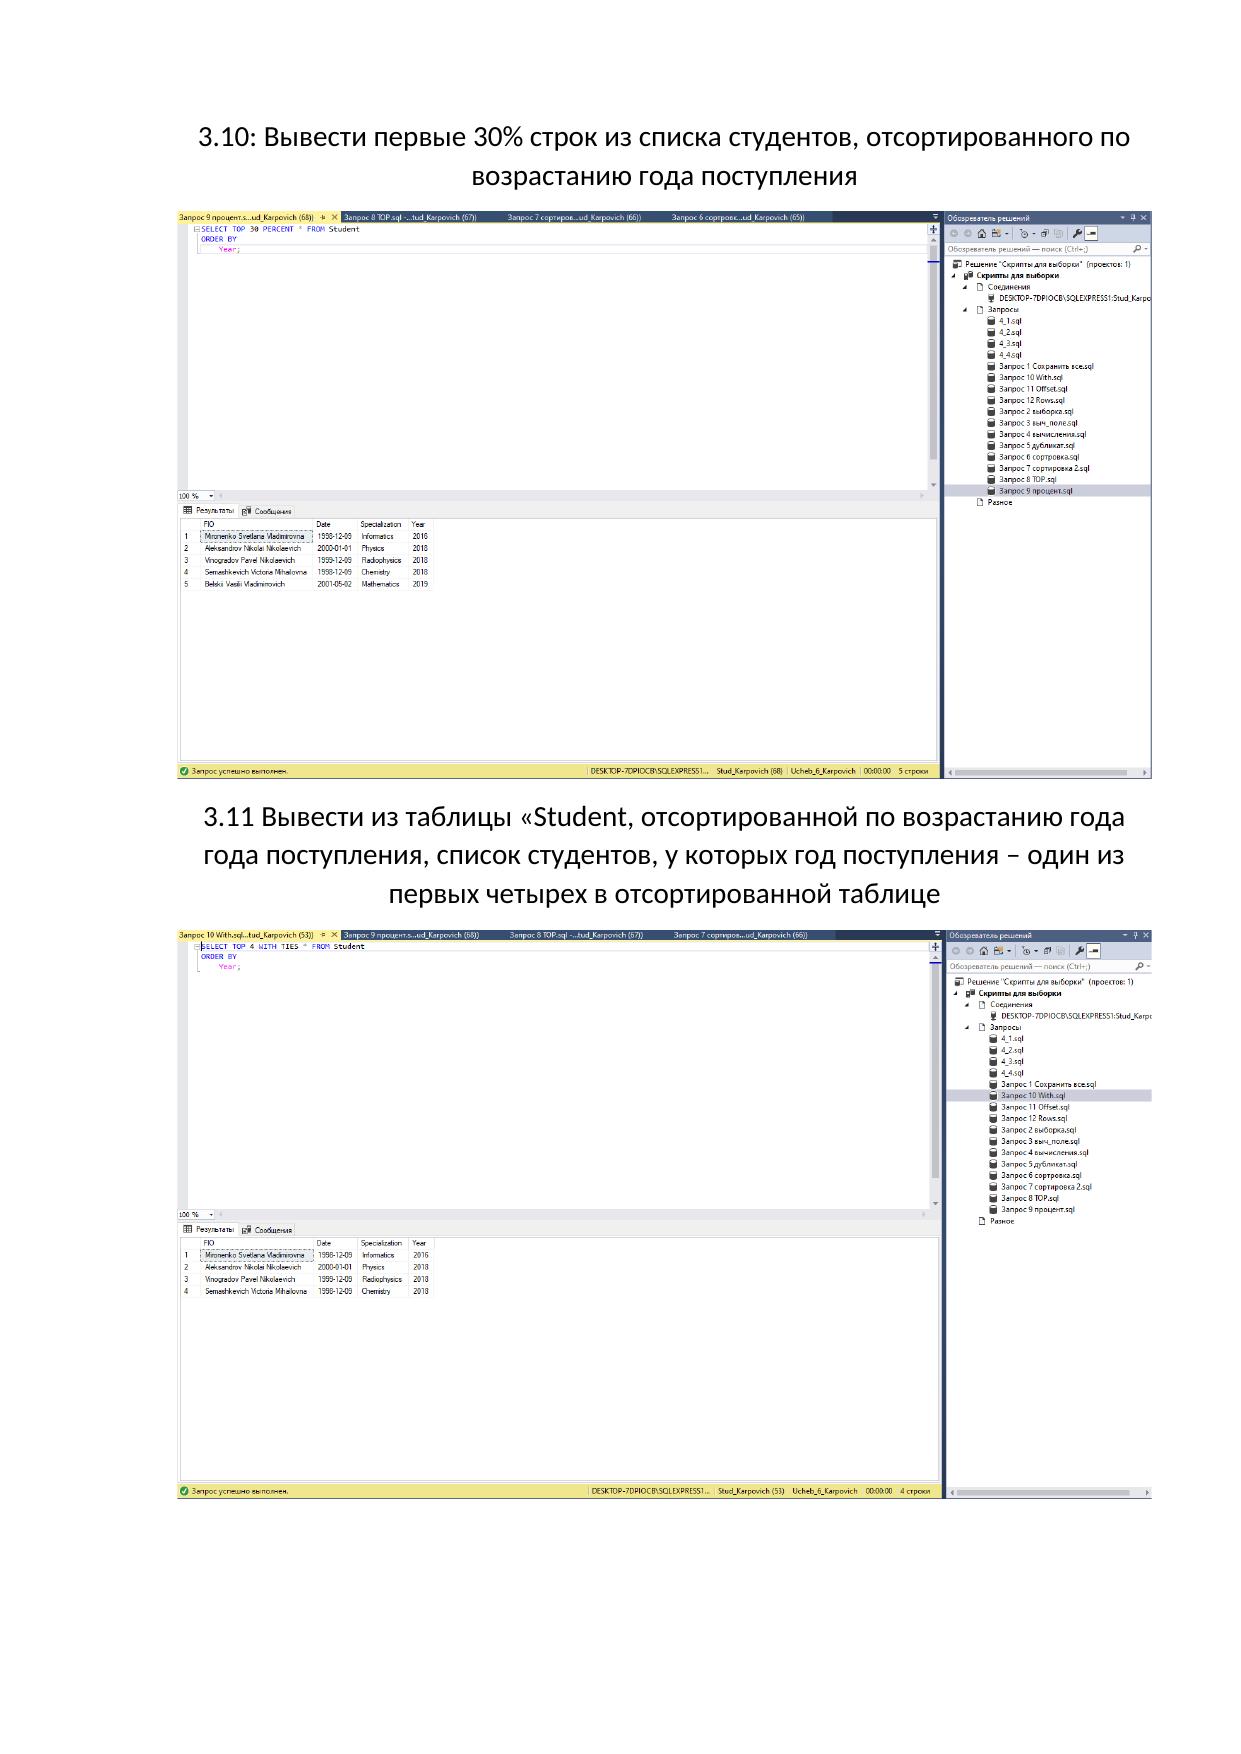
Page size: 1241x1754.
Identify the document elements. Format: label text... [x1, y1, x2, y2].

picture [177, 211, 1152, 779]
text 3.10: Вывести первые 30% строк из списка студентов, отсортированного по возрастанию года поступления [177, 118, 1152, 192]
picture [177, 930, 1152, 1499]
text 3.11 Вывести из таблицы «Student, отсортированной по возрастанию года года поступления, список студентов, у которых год поступления – один из первых четырех в отсортированной таблице [177, 798, 1152, 910]
